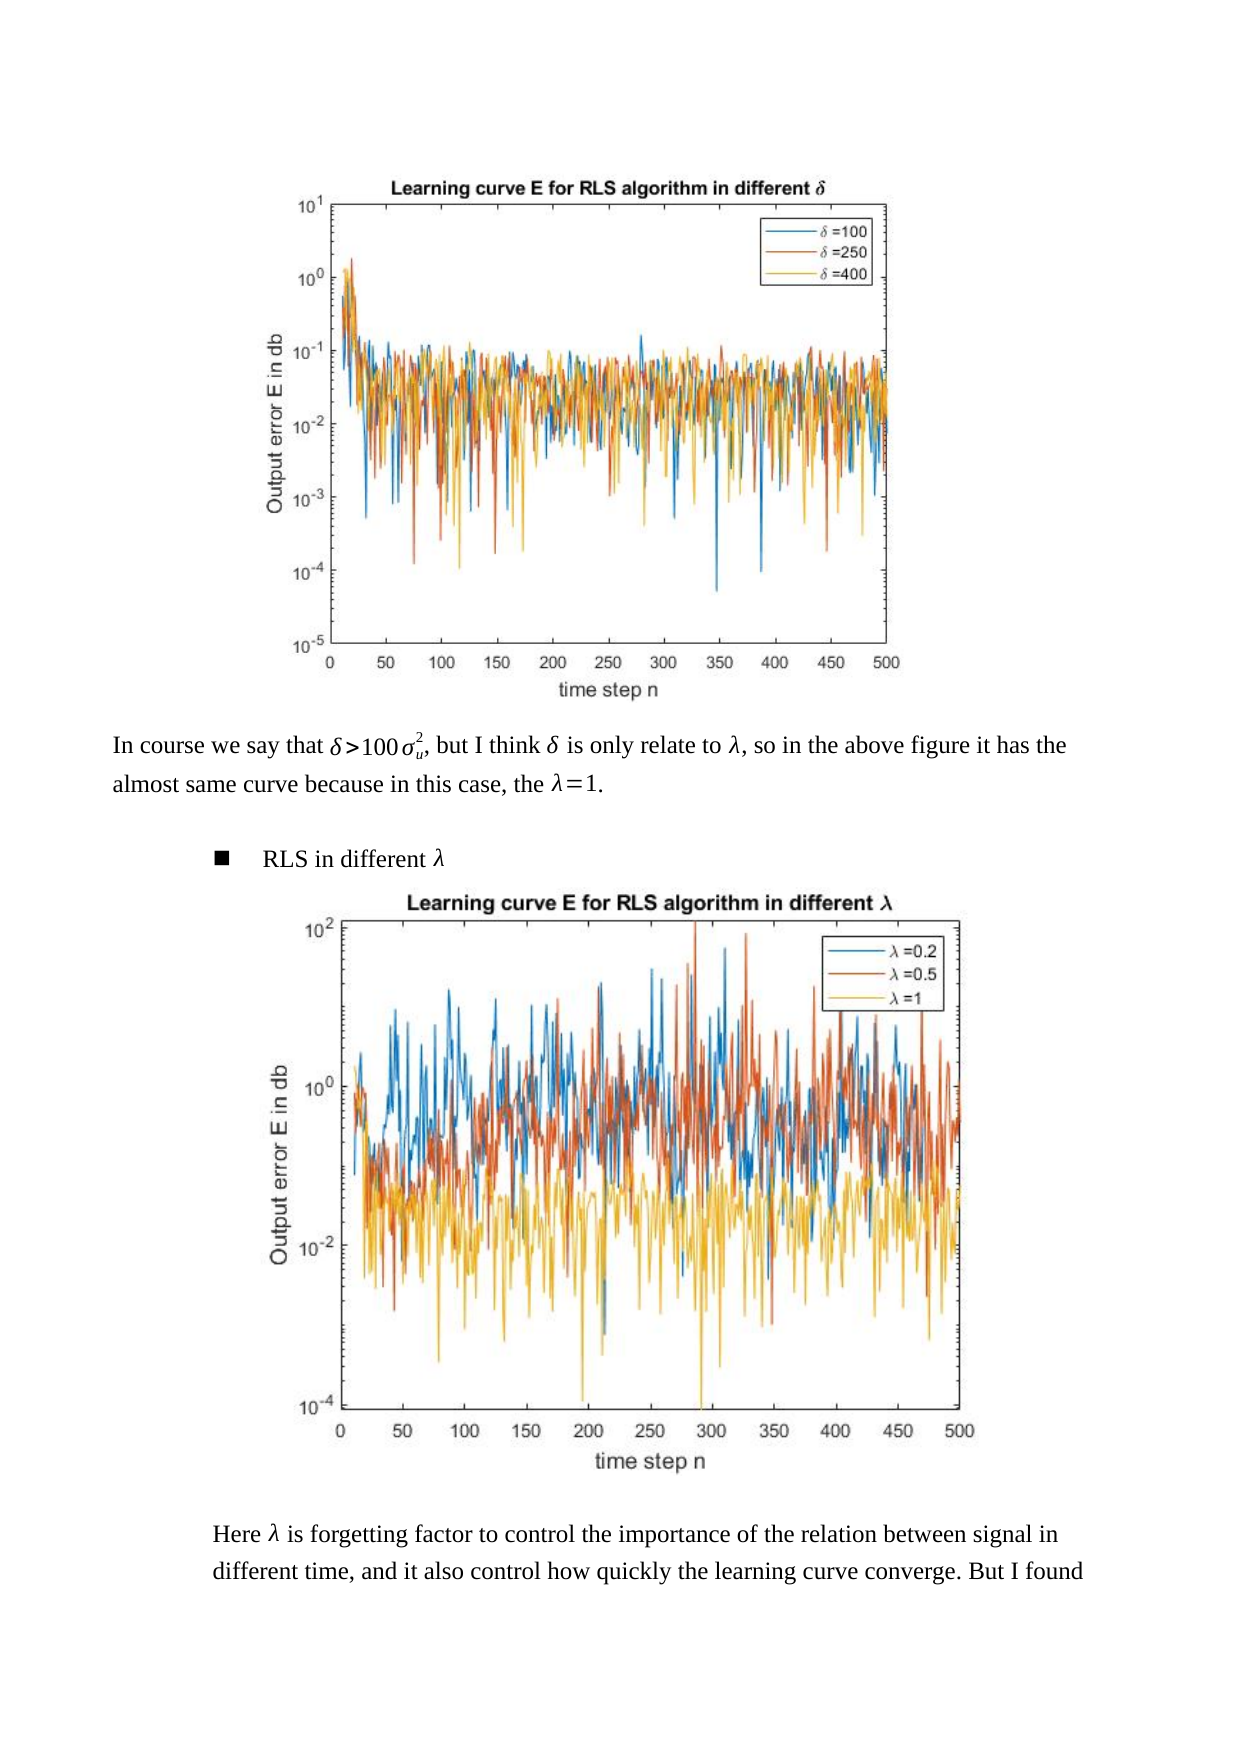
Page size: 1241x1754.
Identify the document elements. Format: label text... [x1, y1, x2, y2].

picture [237, 876, 1036, 1476]
text In course we say that , but I think is only relate to , so in the above figure it has the almost same curve because in this case, the . [112, 727, 1128, 802]
picture [237, 164, 955, 703]
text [212, 1514, 1128, 1589]
list RLS in different [212, 839, 1128, 877]
